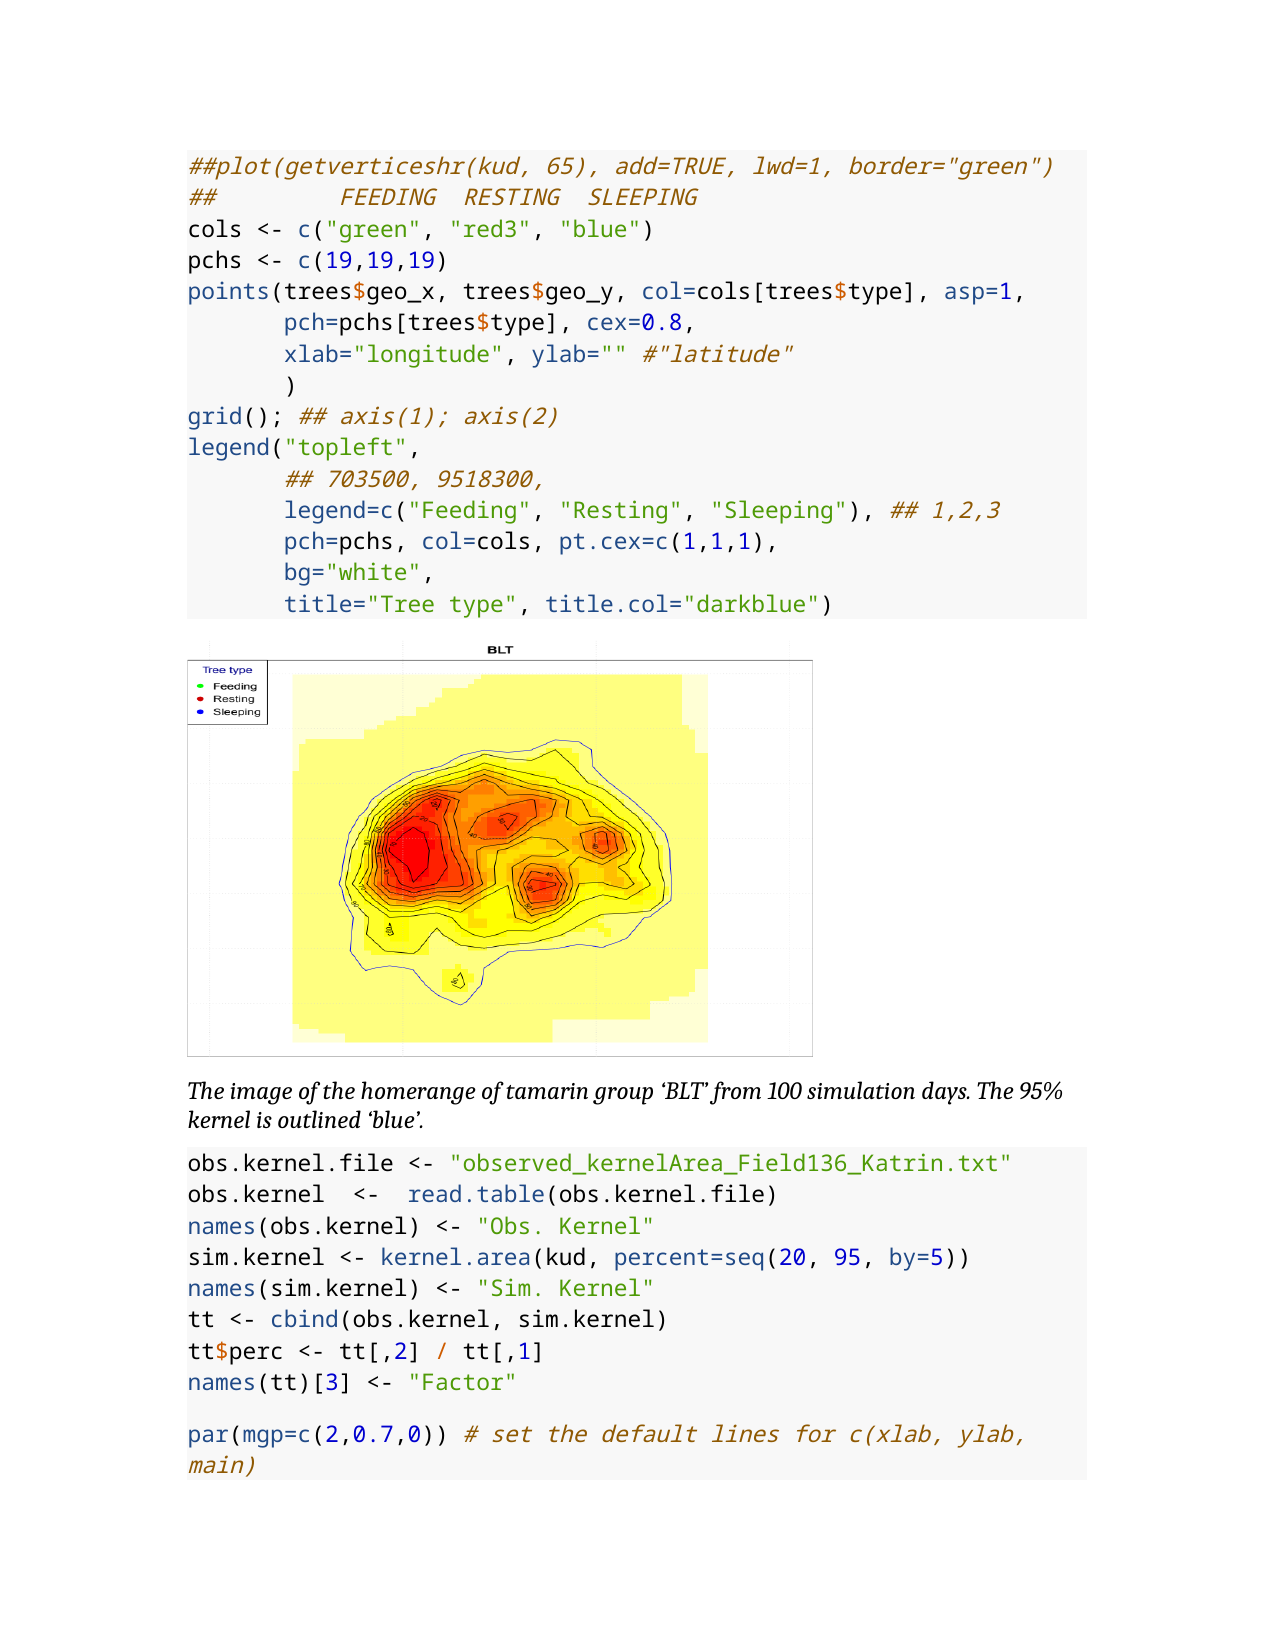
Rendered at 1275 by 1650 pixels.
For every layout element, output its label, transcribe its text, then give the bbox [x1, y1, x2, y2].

picture [187, 639, 813, 1057]
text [187, 150, 1087, 619]
text The image of the homerange of tamarin group ‘BLT’ from 100 simulation days. The 95% kernel is outlined ‘blue’. [187, 1077, 1087, 1134]
text obs.kernel.file <- "observed_kernelArea_Field136_Katrin.txt" obs.kernel <- read.table(obs.kernel.file) names(obs.kernel) <- "Obs. Kernel" sim.kernel <- kernel.area(kud, percent=seq(20, 95, by=5)) names(sim.kernel) <- "Sim. Kernel" tt <- cbind(obs.kernel, sim.kernel) tt$perc <- tt[,2] / tt[,1] names(tt)[3] <- "Factor" [187, 1147, 1087, 1397]
